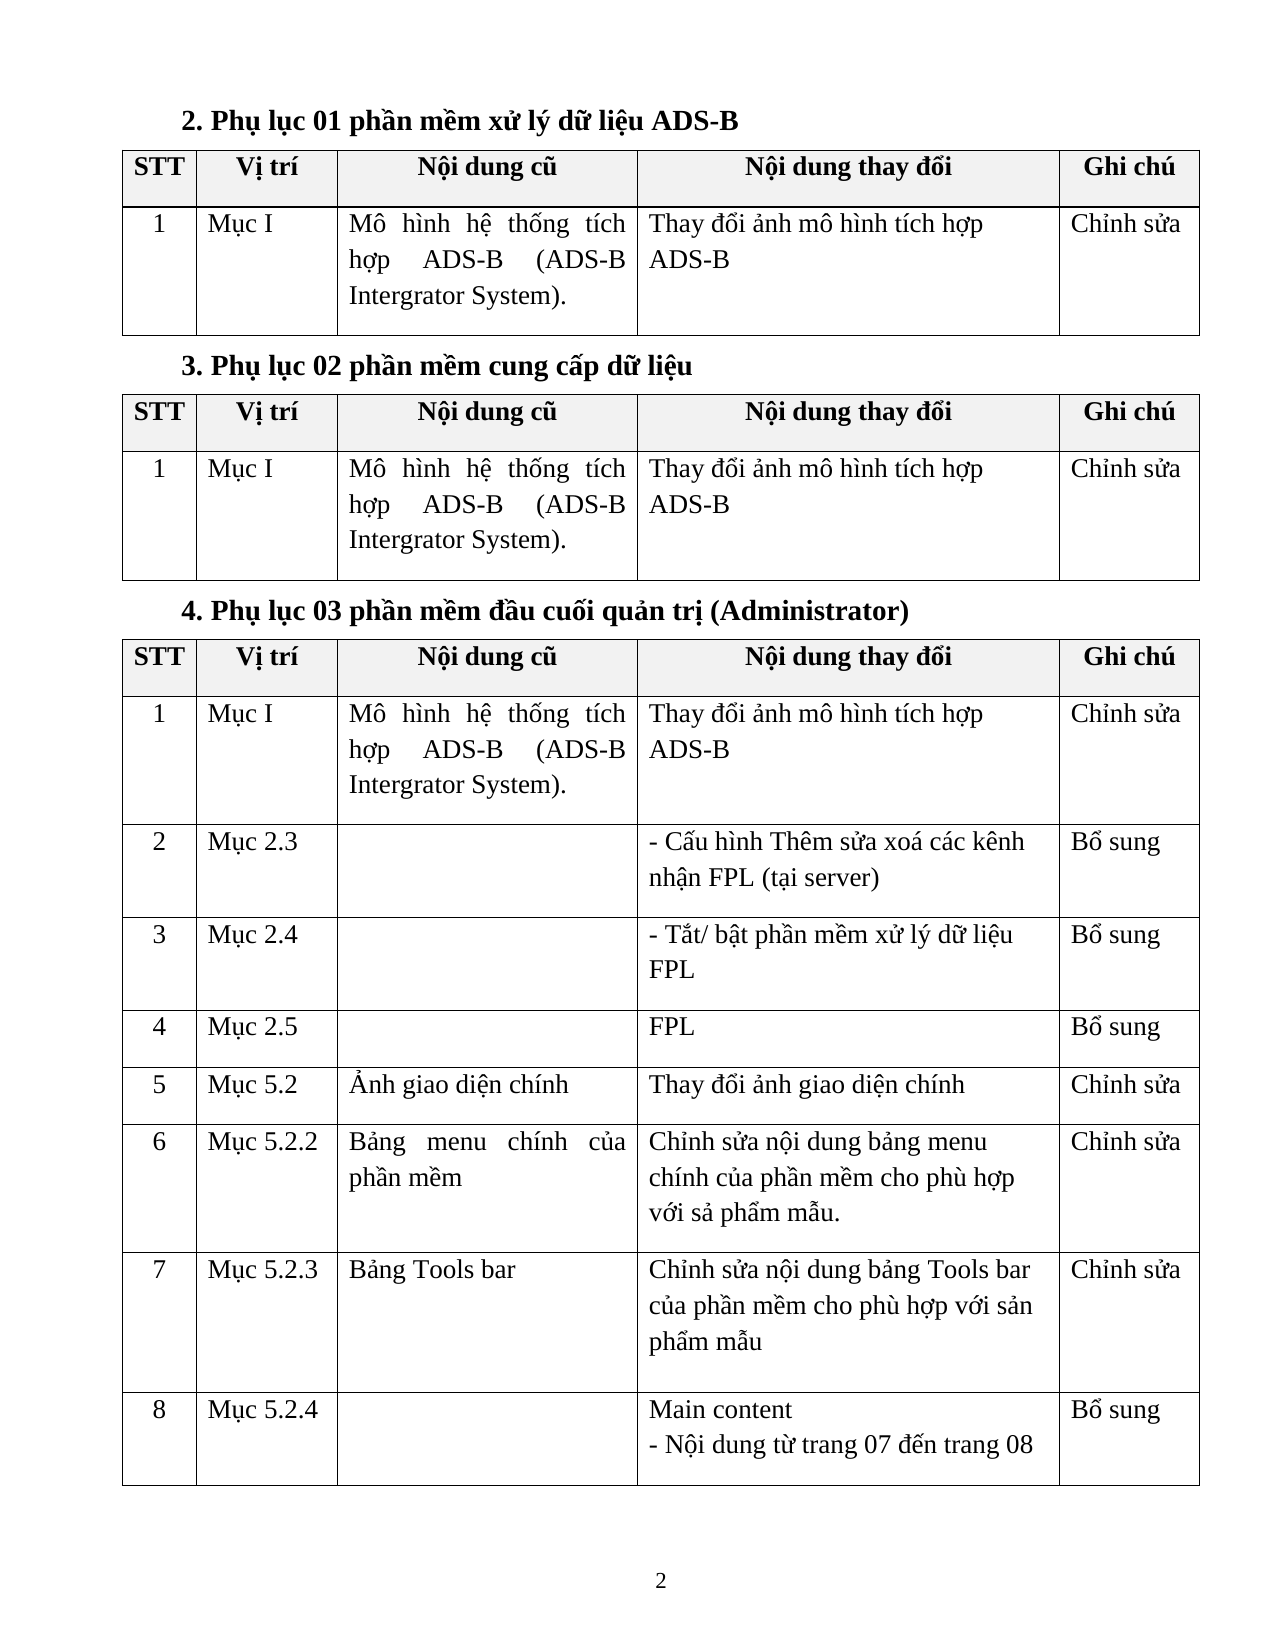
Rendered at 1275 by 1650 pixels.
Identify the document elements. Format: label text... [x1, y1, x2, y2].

table_cell Chỉnh sửa [1060, 1068, 1199, 1124]
table_cell 1 [123, 697, 196, 824]
table_header Ghi chú [1060, 151, 1199, 206]
table_cell 1 [123, 452, 196, 579]
table_cell Thay đổi ảnh mô hình tích hợp ADS-B [638, 697, 1059, 824]
table_cell Bảng Tools bar [338, 1253, 637, 1392]
table_cell Chỉnh sửa nội dung bảng Tools bar của phần mềm cho phù hợp với sản phẩm mẫu [638, 1253, 1059, 1392]
table_cell Thay đổi ảnh mô hình tích hợp ADS-B [638, 208, 1059, 335]
table_cell Mục 5.2.2 [197, 1125, 337, 1252]
table_header Nội dung thay đổi [638, 395, 1059, 451]
table_cell Mô hình hệ thống tích hợp ADS-B (ADS-B Intergrator System). [338, 208, 637, 335]
table_cell Bổ sung [1060, 918, 1199, 1009]
table_cell Bổ sung [1060, 1011, 1199, 1067]
table_header Ghi chú [1060, 640, 1199, 696]
table_header Nội dung cũ [338, 395, 637, 451]
table_cell 8 [123, 1393, 196, 1484]
table_cell Mục 5.2.4 [197, 1393, 337, 1484]
table_cell [338, 918, 637, 1009]
table_cell [338, 1393, 637, 1484]
table_cell 3 [123, 918, 196, 1009]
table_cell 1 [123, 208, 196, 335]
table_cell Bổ sung [1060, 1393, 1199, 1484]
table_cell 7 [123, 1253, 196, 1392]
list Phụ lục 01 phần mềm xử lý dữ liệu ADS-B [122, 103, 1200, 137]
table_cell Mục 2.4 [197, 918, 337, 1009]
table_cell Bổ sung [1060, 825, 1199, 917]
table_header Nội dung cũ [338, 640, 637, 696]
table_cell Chỉnh sửa [1060, 1253, 1199, 1392]
table_cell - Tắt/ bật phần mềm xử lý dữ liệu FPL [638, 918, 1059, 1009]
table_cell Chỉnh sửa [1060, 697, 1199, 824]
table_cell Mô hình hệ thống tích hợp ADS-B (ADS-B Intergrator System). [338, 452, 637, 579]
table_header STT [123, 395, 196, 451]
table_cell Main content - Nội dung từ trang 07 đến trang 08 [638, 1393, 1059, 1484]
table_cell - Cấu hình Thêm sửa xoá các kênh nhận FPL (tại server) [638, 825, 1059, 917]
table_cell 2 [123, 825, 196, 917]
table_cell 6 [123, 1125, 196, 1252]
table_cell Thay đổi ảnh giao diện chính [638, 1068, 1059, 1124]
table_cell 4 [123, 1011, 196, 1067]
table_cell Mục 2.5 [197, 1011, 337, 1067]
table_cell Ảnh giao diện chính [338, 1068, 637, 1124]
list Phụ lục 03 phần mềm đầu cuối quản trị (Administrator) [122, 593, 1200, 627]
table_cell Bảng menu chính của phần mềm [338, 1125, 637, 1252]
table_cell Mục I [197, 452, 337, 579]
table_cell Chỉnh sửa [1060, 208, 1199, 335]
table_cell Thay đổi ảnh mô hình tích hợp ADS-B [638, 452, 1059, 579]
table_header Vị trí [197, 395, 337, 451]
table_cell Mô hình hệ thống tích hợp ADS-B (ADS-B Intergrator System). [338, 697, 637, 824]
table_header STT [123, 640, 196, 696]
table_header Vị trí [197, 151, 337, 206]
table_cell [338, 1011, 637, 1067]
table_header Nội dung thay đổi [638, 151, 1059, 206]
table_cell [338, 825, 637, 917]
table_header Nội dung thay đổi [638, 640, 1059, 696]
table_cell Mục 5.2 [197, 1068, 337, 1124]
table_header Ghi chú [1060, 395, 1199, 451]
table_cell Chỉnh sửa [1060, 452, 1199, 579]
table_header Nội dung cũ [338, 151, 637, 206]
table_cell Chỉnh sửa nội dung bảng menu chính của phần mềm cho phù hợp với sả phẩm mẫu. [638, 1125, 1059, 1252]
table_cell 5 [123, 1068, 196, 1124]
table_header STT [123, 151, 196, 206]
table_cell Mục I [197, 208, 337, 335]
list Phụ lục 02 phần mềm cung cấp dữ liệu [122, 348, 1200, 382]
table_header Vị trí [197, 640, 337, 696]
table_cell Mục 2.3 [197, 825, 337, 917]
table_cell Mục 5.2.3 [197, 1253, 337, 1392]
table_cell Chỉnh sửa [1060, 1125, 1199, 1252]
table_cell Mục I [197, 697, 337, 824]
table_cell FPL [638, 1011, 1059, 1067]
